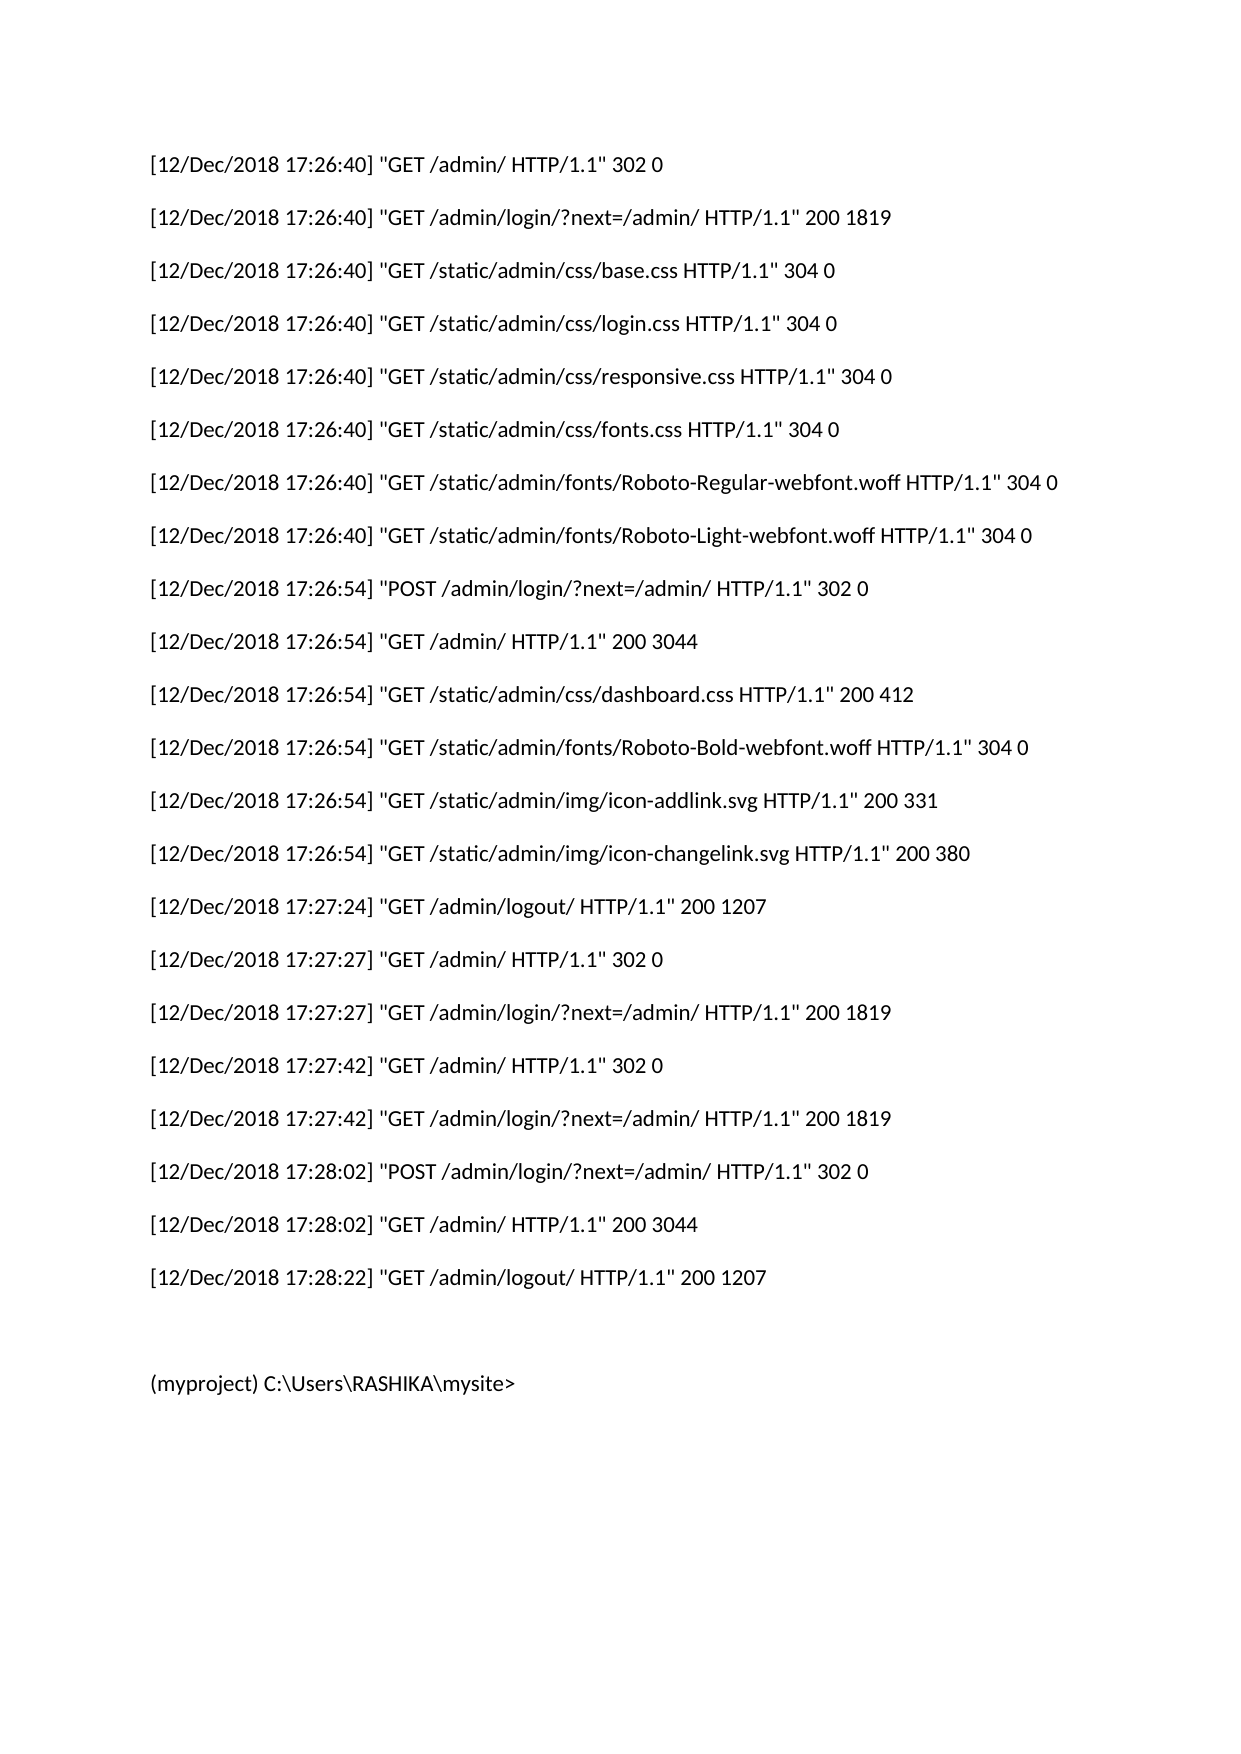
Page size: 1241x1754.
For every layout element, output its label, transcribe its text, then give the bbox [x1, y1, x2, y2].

text [12/Dec/2018 17:26:54] "GET /admin/ HTTP/1.1" 200 3044 [150, 627, 1090, 655]
text [12/Dec/2018 17:28:02] "GET /admin/ HTTP/1.1" 200 3044 [150, 1210, 1090, 1238]
text [12/Dec/2018 17:26:40] "GET /admin/ HTTP/1.1" 302 0 [150, 150, 1090, 178]
text [12/Dec/2018 17:28:02] "POST /admin/login/?next=/admin/ HTTP/1.1" 302 0 [150, 1157, 1090, 1185]
text [12/Dec/2018 17:27:24] "GET /admin/logout/ HTTP/1.1" 200 1207 [150, 892, 1090, 920]
text [12/Dec/2018 17:28:22] "GET /admin/logout/ HTTP/1.1" 200 1207 [150, 1263, 1090, 1291]
text [12/Dec/2018 17:26:40] "GET /static/admin/fonts/Roboto-Regular-webfont.woff HTTP/1.1" 304 0 [150, 468, 1090, 496]
text [12/Dec/2018 17:26:40] "GET /static/admin/css/fonts.css HTTP/1.1" 304 0 [150, 415, 1090, 443]
text [12/Dec/2018 17:26:54] "POST /admin/login/?next=/admin/ HTTP/1.1" 302 0 [150, 574, 1090, 602]
text [12/Dec/2018 17:27:27] "GET /admin/login/?next=/admin/ HTTP/1.1" 200 1819 [150, 998, 1090, 1026]
text [12/Dec/2018 17:26:54] "GET /static/admin/img/icon-addlink.svg HTTP/1.1" 200 331 [150, 786, 1090, 814]
text [12/Dec/2018 17:27:42] "GET /admin/login/?next=/admin/ HTTP/1.1" 200 1819 [150, 1104, 1090, 1132]
text [12/Dec/2018 17:26:54] "GET /static/admin/img/icon-changelink.svg HTTP/1.1" 200 380 [150, 839, 1090, 867]
text [12/Dec/2018 17:27:27] "GET /admin/ HTTP/1.1" 302 0 [150, 945, 1090, 973]
text (myproject) C:\Users\RASHIKA\mysite> [150, 1369, 1090, 1397]
text [12/Dec/2018 17:26:54] "GET /static/admin/fonts/Roboto-Bold-webfont.woff HTTP/1.1" 304 0 [150, 733, 1090, 761]
text [12/Dec/2018 17:27:42] "GET /admin/ HTTP/1.1" 302 0 [150, 1051, 1090, 1079]
text [12/Dec/2018 17:26:40] "GET /static/admin/css/login.css HTTP/1.1" 304 0 [150, 309, 1090, 337]
text [12/Dec/2018 17:26:40] "GET /static/admin/css/responsive.css HTTP/1.1" 304 0 [150, 362, 1090, 390]
text [12/Dec/2018 17:26:40] "GET /static/admin/css/base.css HTTP/1.1" 304 0 [150, 256, 1090, 284]
text [12/Dec/2018 17:26:40] "GET /static/admin/fonts/Roboto-Light-webfont.woff HTTP/1.1" 304 0 [150, 521, 1090, 549]
text [12/Dec/2018 17:26:40] "GET /admin/login/?next=/admin/ HTTP/1.1" 200 1819 [150, 203, 1090, 231]
text [12/Dec/2018 17:26:54] "GET /static/admin/css/dashboard.css HTTP/1.1" 200 412 [150, 680, 1090, 708]
